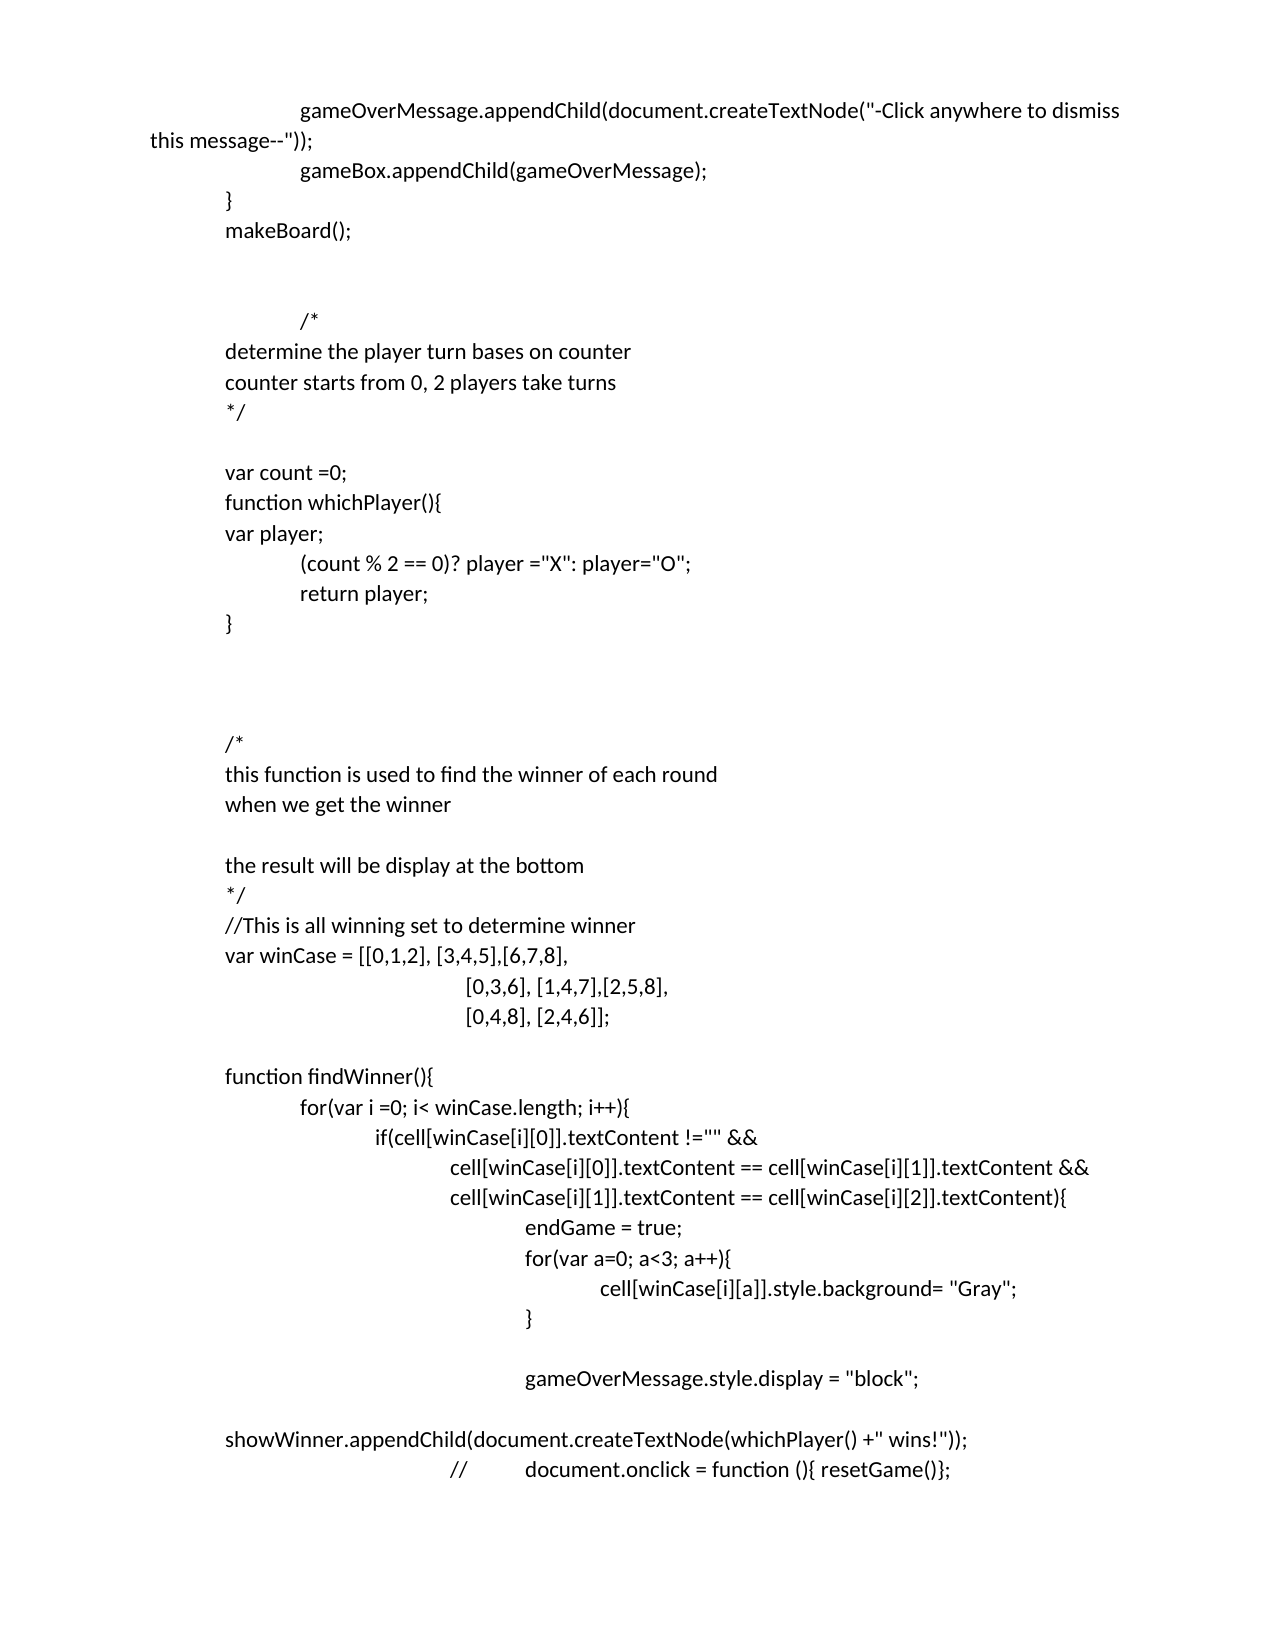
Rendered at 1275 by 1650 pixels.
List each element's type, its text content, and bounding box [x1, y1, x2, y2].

text // document.onclick = function (){ resetGame()}; [150, 1455, 1125, 1483]
text } [150, 609, 1125, 637]
text [0,3,6], [1,4,7],[2,5,8], [150, 972, 1125, 1000]
text gameOverMessage.appendChild(document.createTextNode("-Click anywhere to dismiss this message--")); [150, 96, 1125, 154]
text showWinner.appendChild(document.createTextNode(whichPlayer() +" wins!")); [150, 1395, 1125, 1453]
text determine the player turn bases on counter [150, 337, 1125, 366]
text if(cell[winCase[i][0]].textContent !="" && [150, 1123, 1125, 1151]
text cell[winCase[i][a]].style.background= "Gray"; [150, 1274, 1125, 1302]
text gameBox.appendChild(gameOverMessage); [150, 156, 1125, 184]
text } [150, 1304, 1125, 1332]
text } [150, 186, 1125, 214]
text endGame = true; [150, 1213, 1125, 1242]
text cell[winCase[i][0]].textContent == cell[winCase[i][1]].textContent && [150, 1153, 1125, 1181]
text for(var i =0; i< winCase.length; i++){ [150, 1093, 1125, 1121]
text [150, 1364, 1125, 1393]
text (count % 2 == 0)? player ="X": player="O"; [150, 549, 1125, 577]
text //This is all winning set to determine winner [150, 911, 1125, 939]
text /* [150, 307, 1125, 335]
text the result will be display at the bottom [150, 851, 1125, 879]
text return player; [150, 579, 1125, 607]
text var count =0; [150, 458, 1125, 486]
text makeBoard(); [150, 217, 1125, 245]
text [0,4,8], [2,4,6]]; [150, 1002, 1125, 1030]
text /* [150, 730, 1125, 758]
text this function is used to find the winner of each round [150, 760, 1125, 788]
text function whichPlayer(){ [150, 488, 1125, 517]
text var player; [150, 519, 1125, 547]
text */ [150, 881, 1125, 909]
text */ [150, 398, 1125, 426]
text when we get the winner [150, 791, 1125, 819]
text cell[winCase[i][1]].textContent == cell[winCase[i][2]].textContent){ [150, 1183, 1125, 1211]
text var winCase = [[0,1,2], [3,4,5],[6,7,8], [150, 942, 1125, 970]
text function findWinner(){ [150, 1062, 1125, 1091]
text counter starts from 0, 2 players take turns [150, 368, 1125, 396]
text for(var a=0; a<3; a++){ [150, 1244, 1125, 1272]
